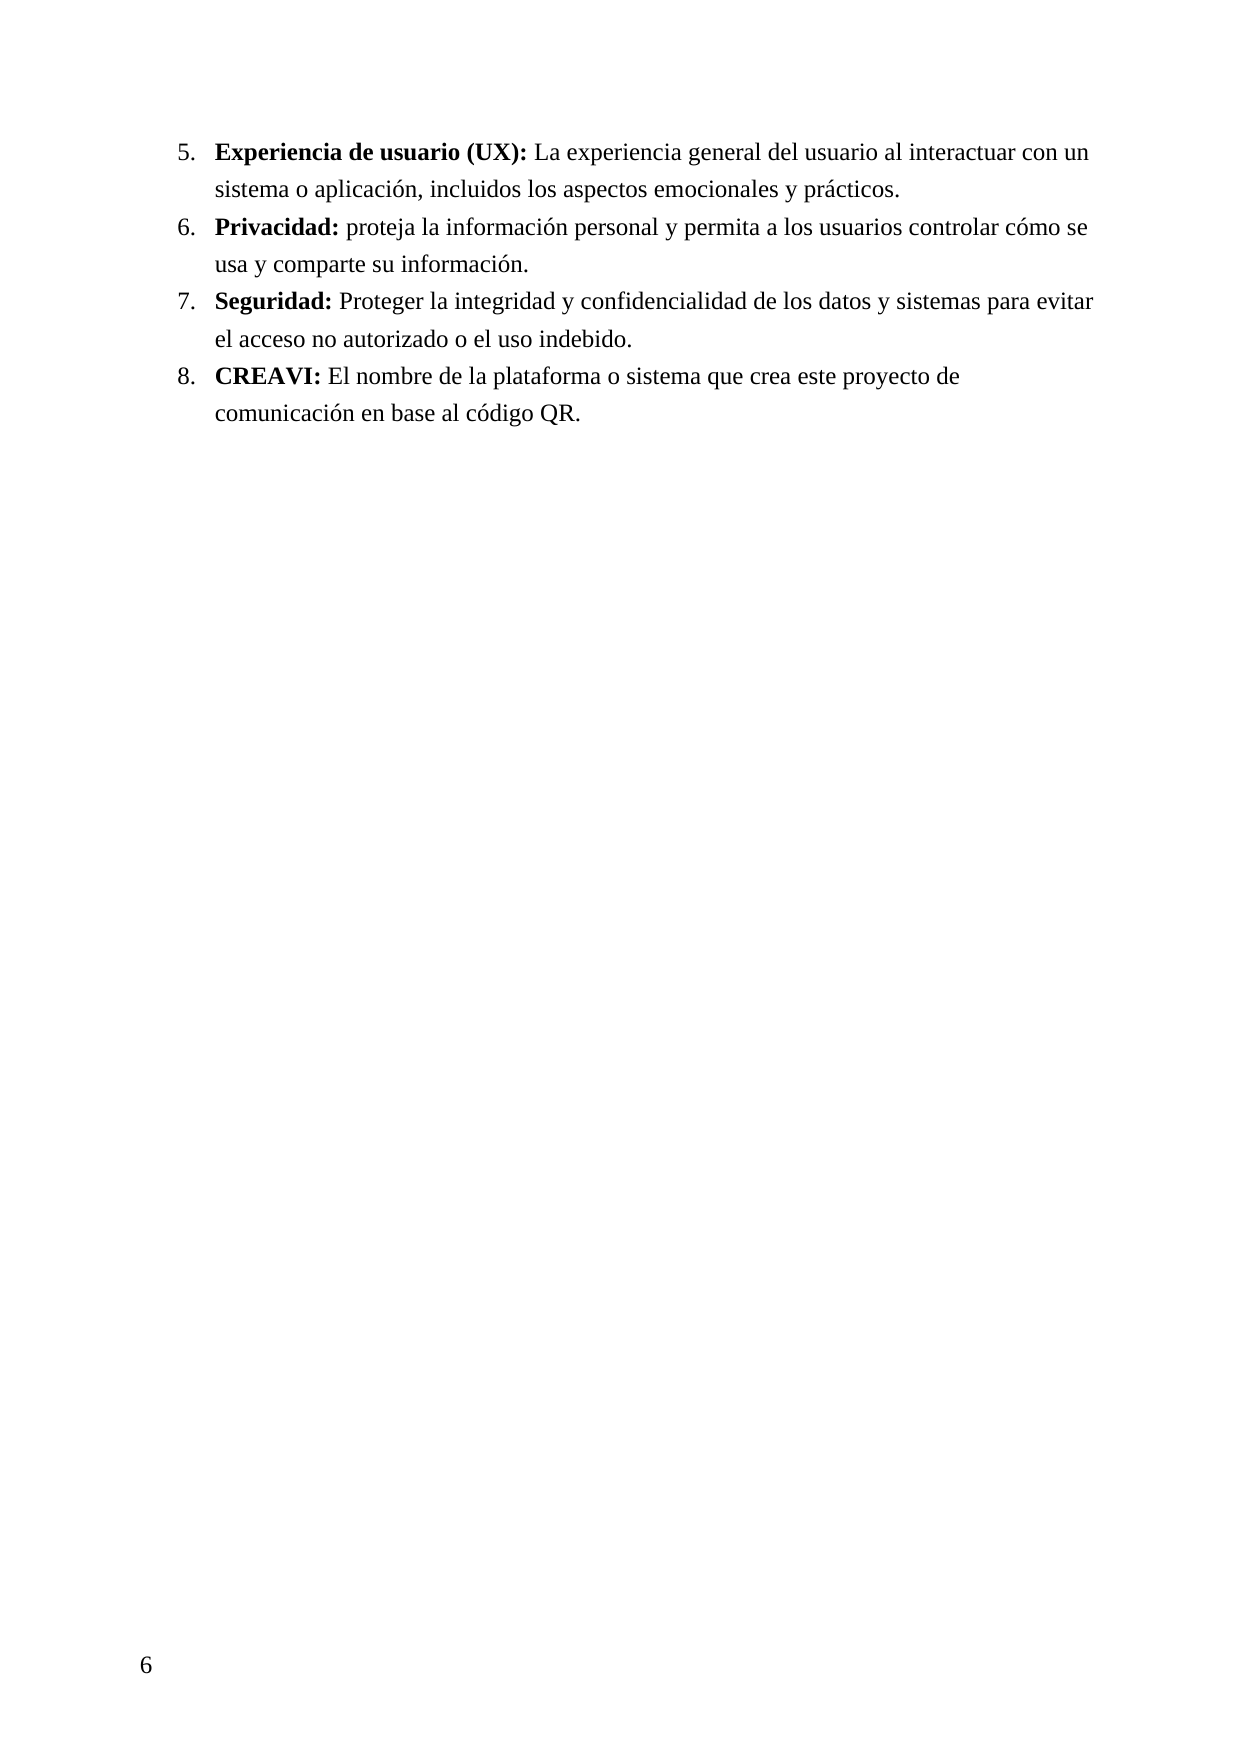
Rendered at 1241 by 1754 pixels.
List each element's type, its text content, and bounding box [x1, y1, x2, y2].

list Seguridad: Proteger la integridad y confidencialidad de los datos y sistemas para evitar el acceso no autorizado o el uso indebido. [177, 286, 1101, 352]
list CREAVI: El nombre de la plataforma o sistema que crea este proyecto de comunicación en base al código QR. [177, 361, 1101, 427]
list Experiencia de usuario (UX): La experiencia general del usuario al interactuar con un sistema o aplicación, incluidos los aspectos emocionales y prácticos. [177, 137, 1101, 203]
list Privacidad: proteja la información personal y permita a los usuarios controlar cómo se usa y comparte su información. [177, 212, 1101, 278]
